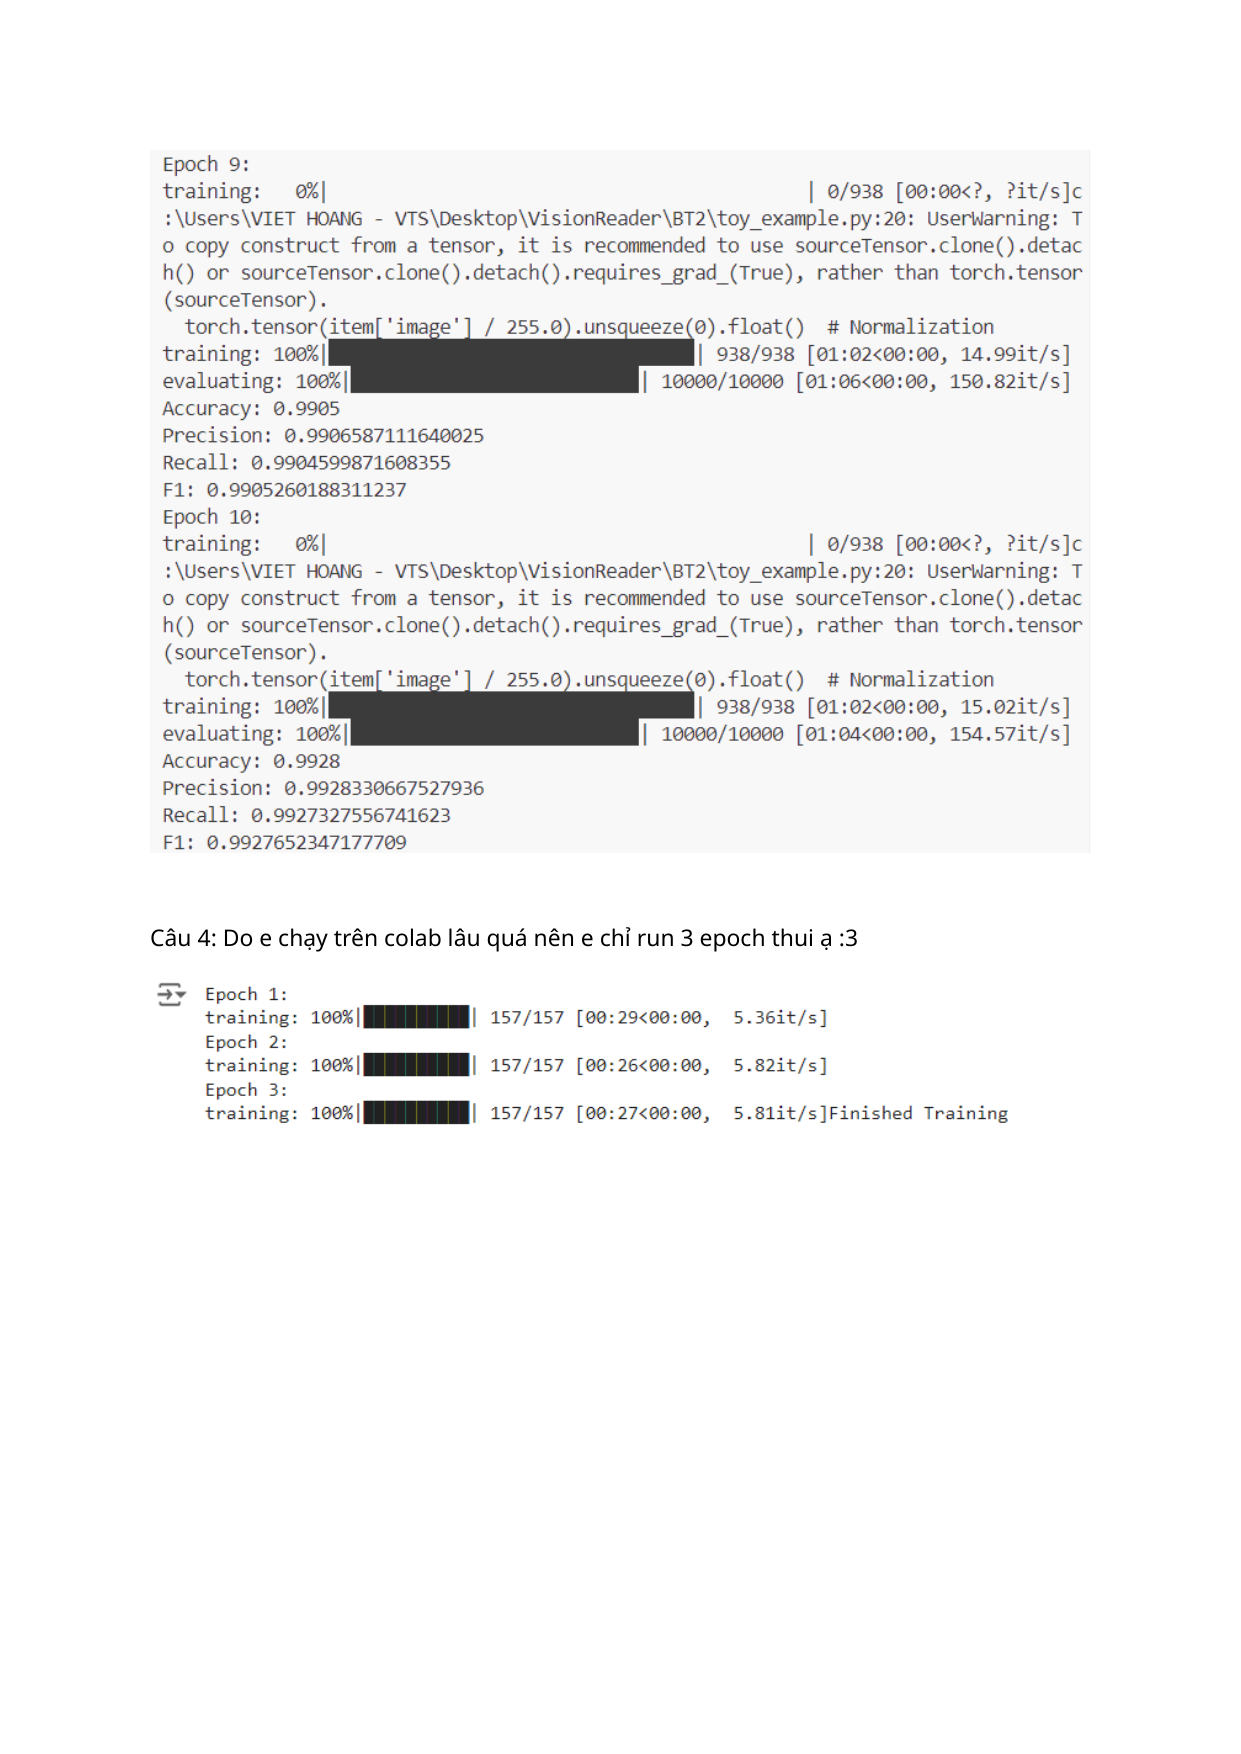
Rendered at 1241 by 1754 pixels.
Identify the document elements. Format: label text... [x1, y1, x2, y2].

text Câu 4: Do e chạy trên colab lâu quá nên e chỉ run 3 epoch thui ạ :3 [150, 922, 1090, 953]
picture [150, 972, 1091, 1161]
picture [150, 150, 1091, 853]
